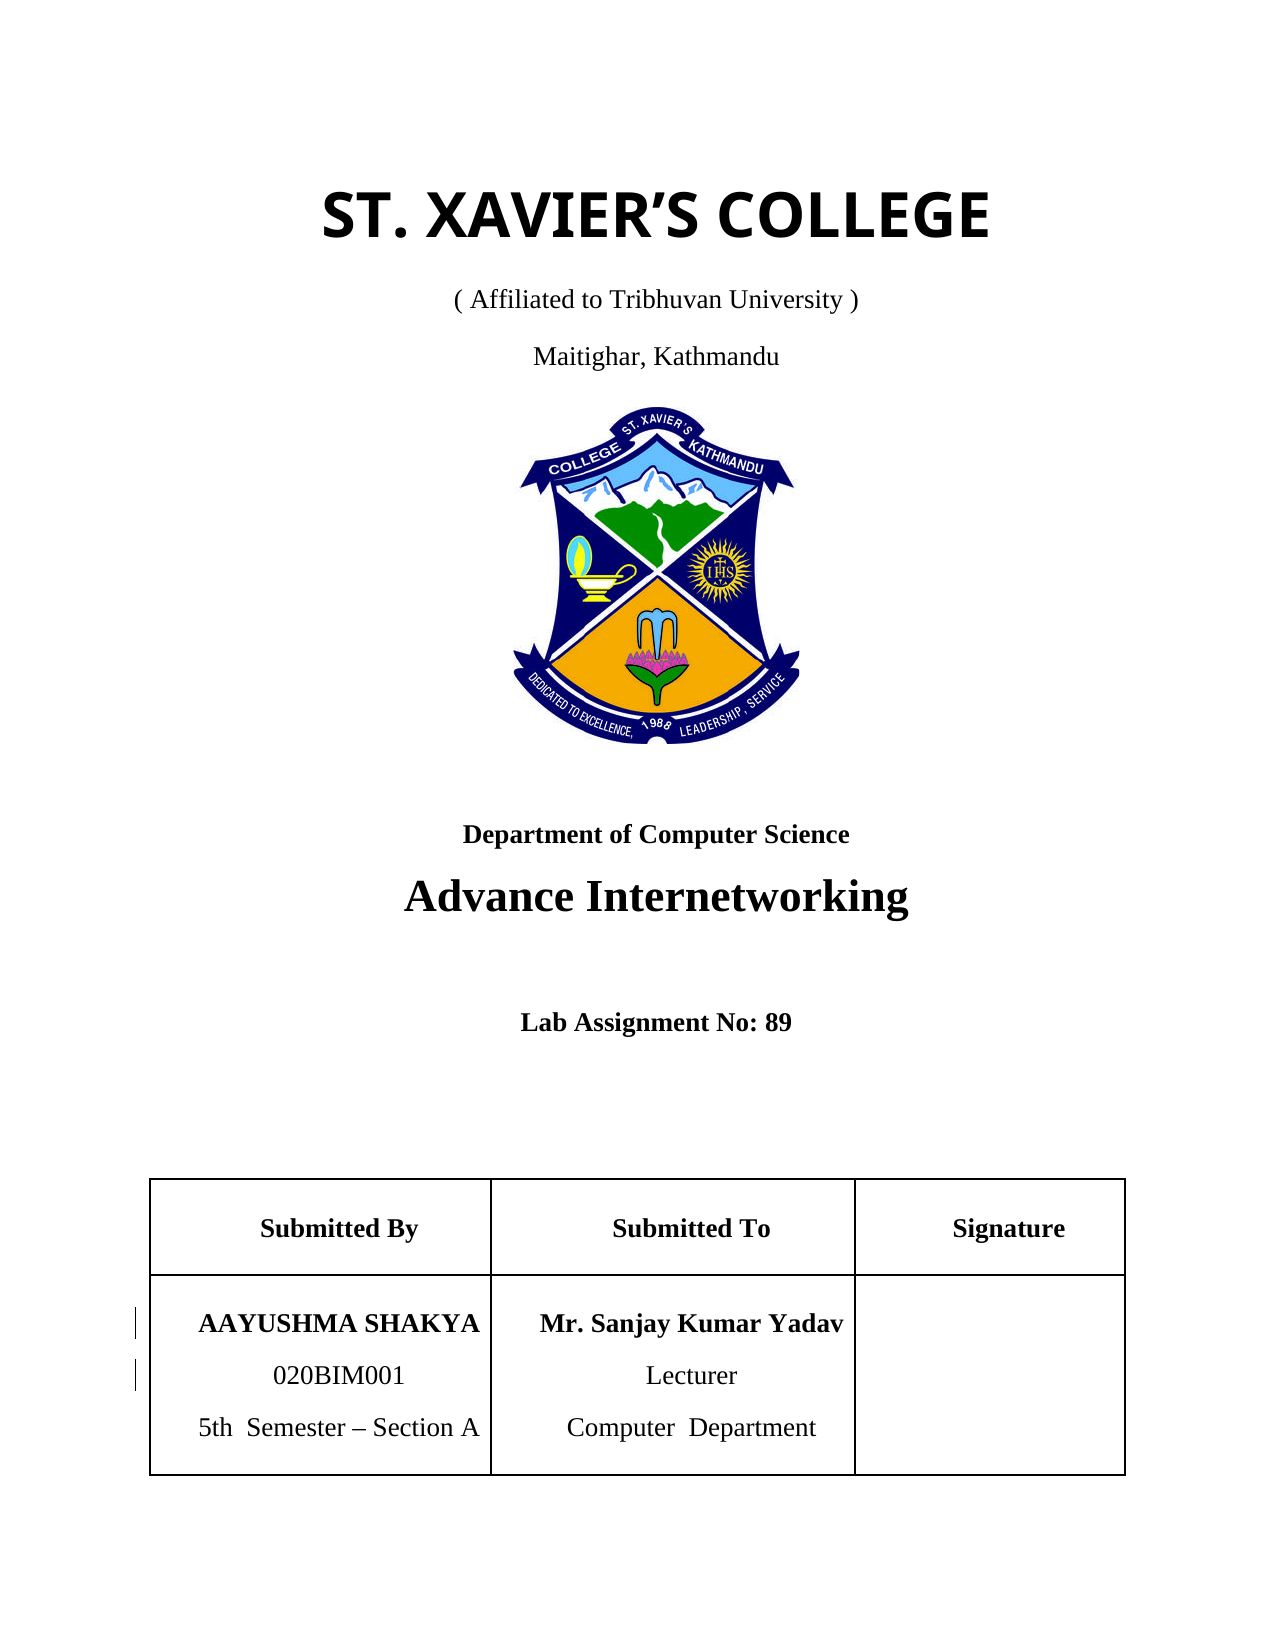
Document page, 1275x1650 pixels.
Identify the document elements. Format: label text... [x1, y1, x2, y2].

picture [513, 407, 800, 744]
table_header Submitted By [151, 1180, 490, 1274]
text ( Affiliated to Tribhuvan University ) [187, 283, 1125, 315]
text Department of Computer Science [187, 818, 1125, 849]
text ST. XAVIER’S COLLEGE [187, 171, 1125, 256]
text Maitighar, Kathmandu [187, 340, 1125, 371]
subtitle Lab Assignment No: 89 [187, 1006, 1125, 1037]
table_header Signature [856, 1180, 1124, 1274]
table_cell [856, 1276, 1124, 1474]
subtitle Advance Internetworking [187, 868, 1125, 921]
table_header Submitted To [492, 1180, 854, 1274]
table_cell AAYUSHMA SHAKYA ﻿020BIM001 5th Semester – Section A [151, 1276, 490, 1474]
table_cell Mr. Sanjay Kumar Yadav Lecturer Computer Department [492, 1276, 854, 1474]
